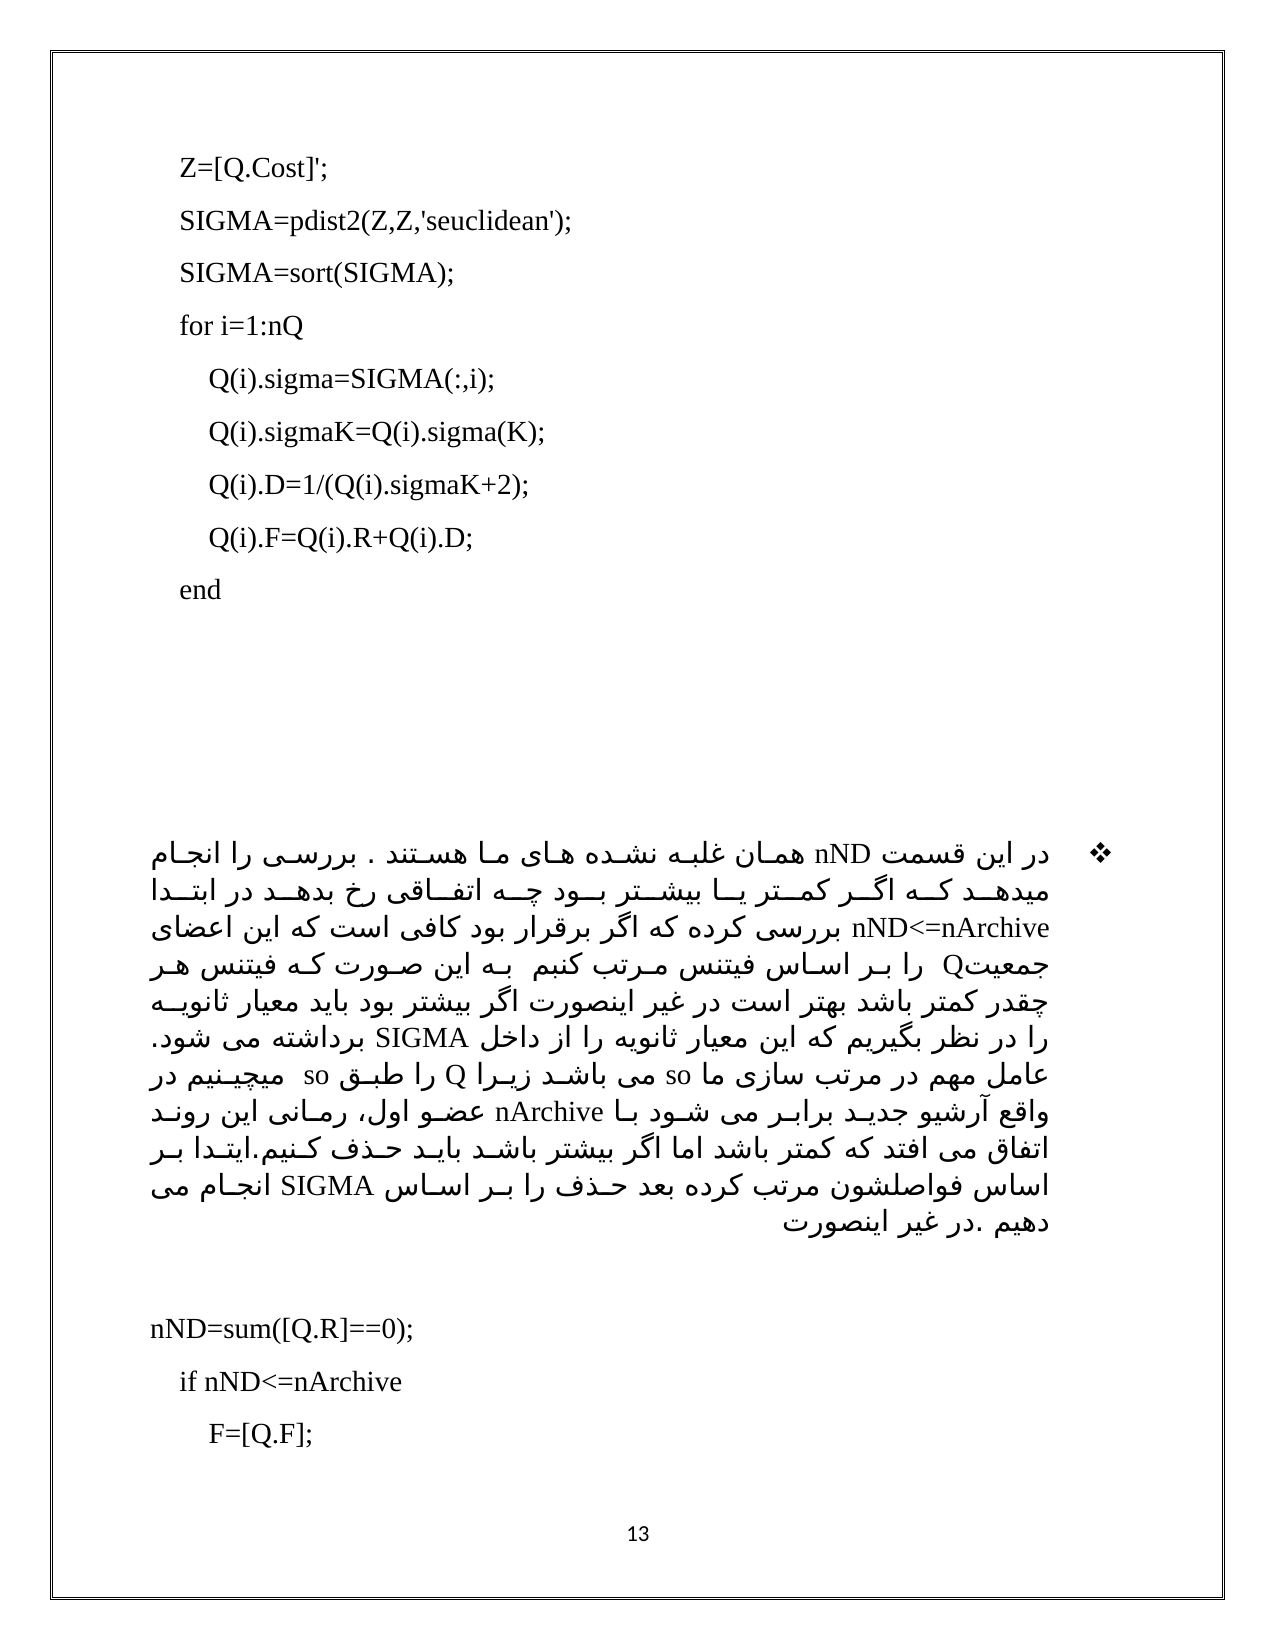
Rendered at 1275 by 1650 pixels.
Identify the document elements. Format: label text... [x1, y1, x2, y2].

text if nND<=nArchive [150, 1364, 1125, 1397]
list در این قسمت nND همان غلبه نشده های ما هستند . بررسی را انجام میدهد که اگر کمتر یا بیشتر بود چه اتفاقی رخ بدهد در ابتدا nND<=nArchive بررسی کرده که اگر برقرار بود کافی است که این اعضای جمعیتQ را بر اساس فیتنس مرتب کنبم به این صورت که فیتنس هر چقدر کمتر باشد بهتر است در غیر اینصورت اگر بیشتر بود باید معیار ثانویه را در نظر بگیریم که این معیار ثانویه را از داخل SIGMA برداشته می شود. عامل مهم در مرتب سازی ما so می باشد زیرا Q را طبق so میچینیم در واقع آرشیو جدید برابر می شود با nArchive عضو اول، رمانی این روند اتفاق می افتد که کمتر باشد اما اگر بیشتر باشد باید حذف کنیم.ایتدا بر اساس فواصلشون مرتب کرده بعد حذف را بر اساس SIGMA انجام می دهیم .در غیر اینصورت [150, 837, 1087, 1239]
text SIGMA=sort(SIGMA); [150, 256, 1125, 289]
text Q(i).D=1/(Q(i).sigmaK+2); [150, 467, 1125, 500]
text nND=sum([Q.R]==0); [150, 1311, 1125, 1344]
text Q(i).F=Q(i).R+Q(i).D; [150, 520, 1125, 553]
text for i=1:nQ [150, 308, 1125, 342]
text SIGMA=pdist2(Z,Z,'seuclidean'); [150, 203, 1125, 236]
text Q(i).sigmaK=Q(i).sigma(K); [150, 414, 1125, 448]
text end [150, 572, 1125, 606]
text F=[Q.F]; [150, 1416, 1125, 1450]
text Q(i).sigma=SIGMA(:,i); [150, 361, 1125, 395]
text Z=[Q.Cost]'; [150, 150, 1125, 183]
